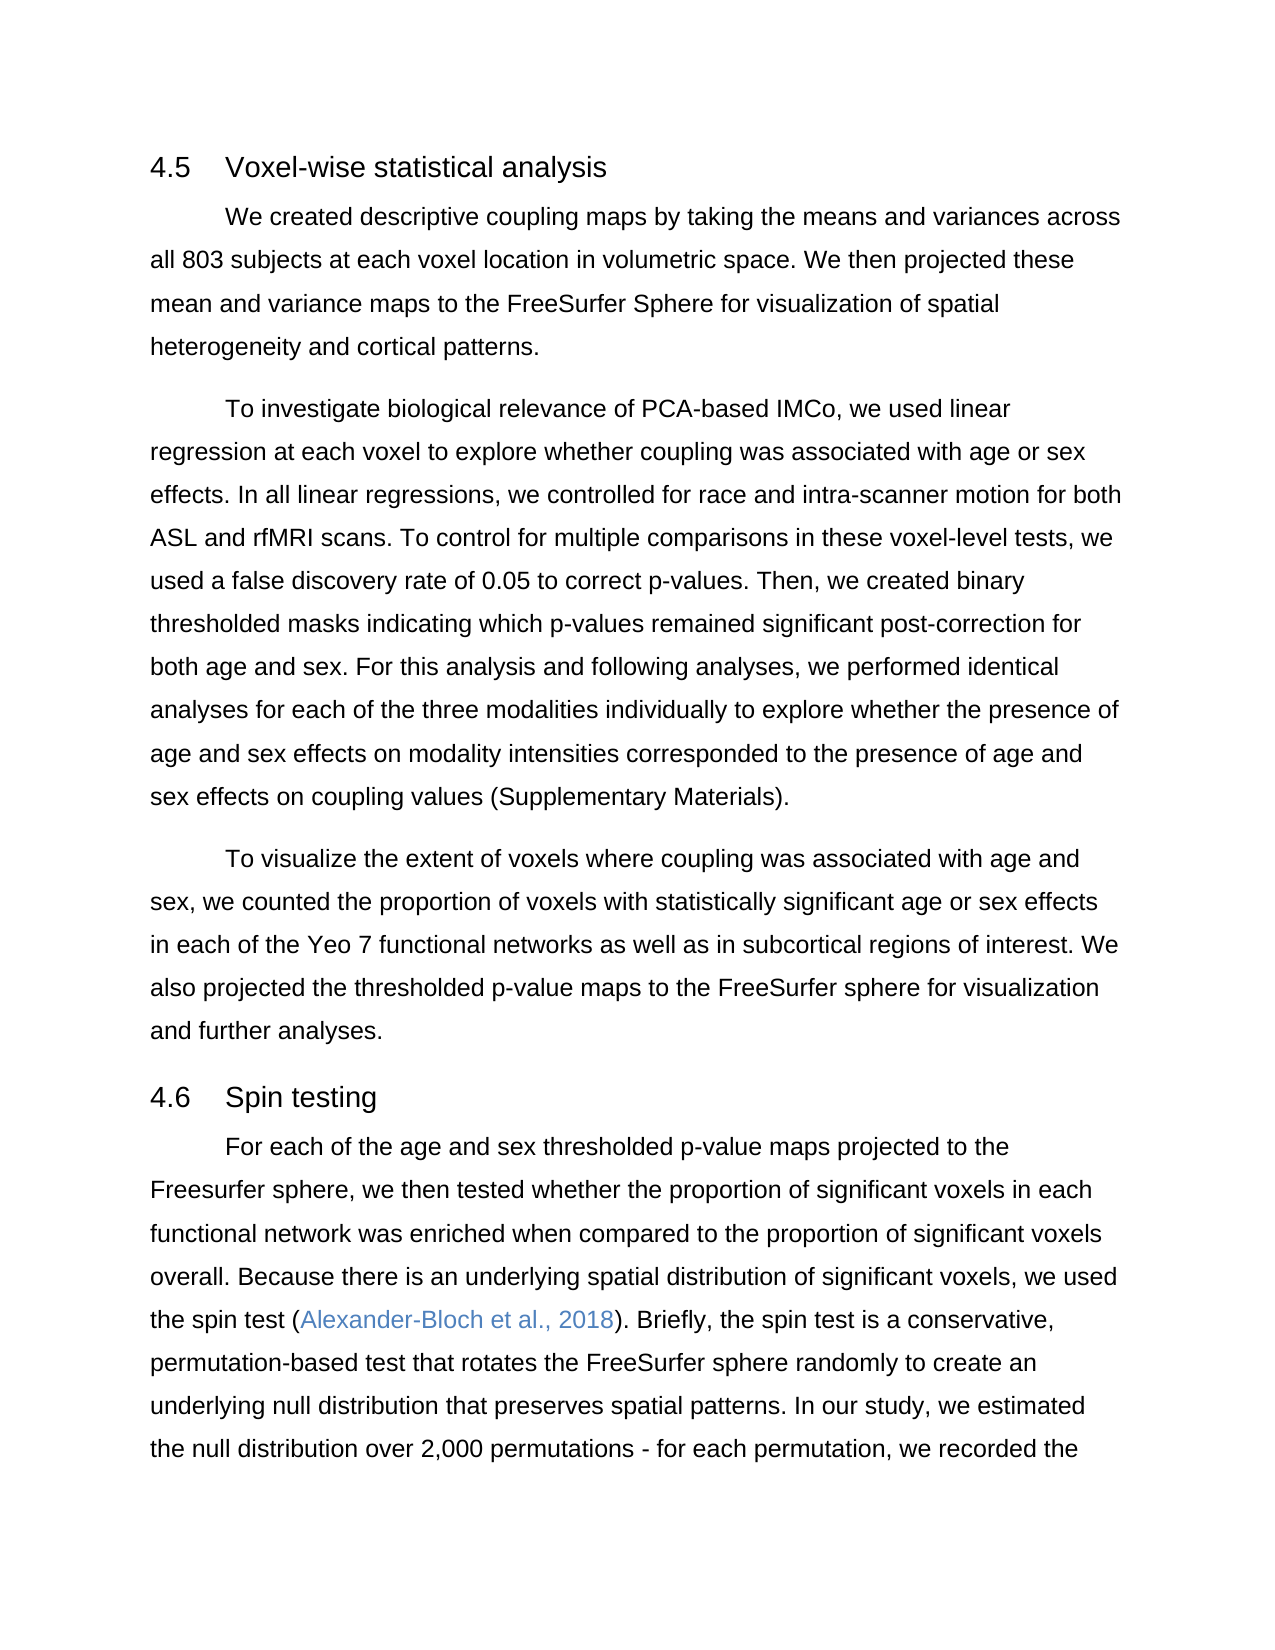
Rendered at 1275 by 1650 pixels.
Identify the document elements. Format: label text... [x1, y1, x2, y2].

text To investigate biological relevance of PCA-based IMCo, we used linear regression at each voxel to explore whether coupling was associated with age or sex effects. In all linear regressions, we controlled for race and intra-scanner motion for both ASL and rfMRI scans. To control for multiple comparisons in these voxel-level tests, we used a false discovery rate of 0.05 to correct p-values. Then, we created binary thresholded masks indicating which p-values remained significant post-correction for both age and sex. For this analysis and following analyses, we performed identical analyses for each of the three modalities individually to explore whether the presence of age and sex effects on modality intensities corresponded to the presence of age and sex effects on coupling values (Supplementary Materials). [150, 393, 1125, 810]
subtitle 4.6 Spin testing [150, 1080, 1125, 1113]
text To visualize the extent of voxels where coupling was associated with age and sex, we counted the proportion of voxels with statistically significant age or sex effects in each of the Yeo 7 functional networks as well as in subcortical regions of interest. We also projected the thresholded p-value maps to the FreeSurfer sphere for visualization and further analyses. [150, 843, 1125, 1045]
subtitle 4.5 Voxel-wise statistical analysis [150, 150, 1125, 183]
text We created descriptive coupling maps by taking the means and variances across all 803 subjects at each voxel location in volumetric space. We then projected these mean and variance maps to the FreeSurfer Sphere for visualization of spatial heterogeneity and cortical patterns. [150, 202, 1125, 360]
